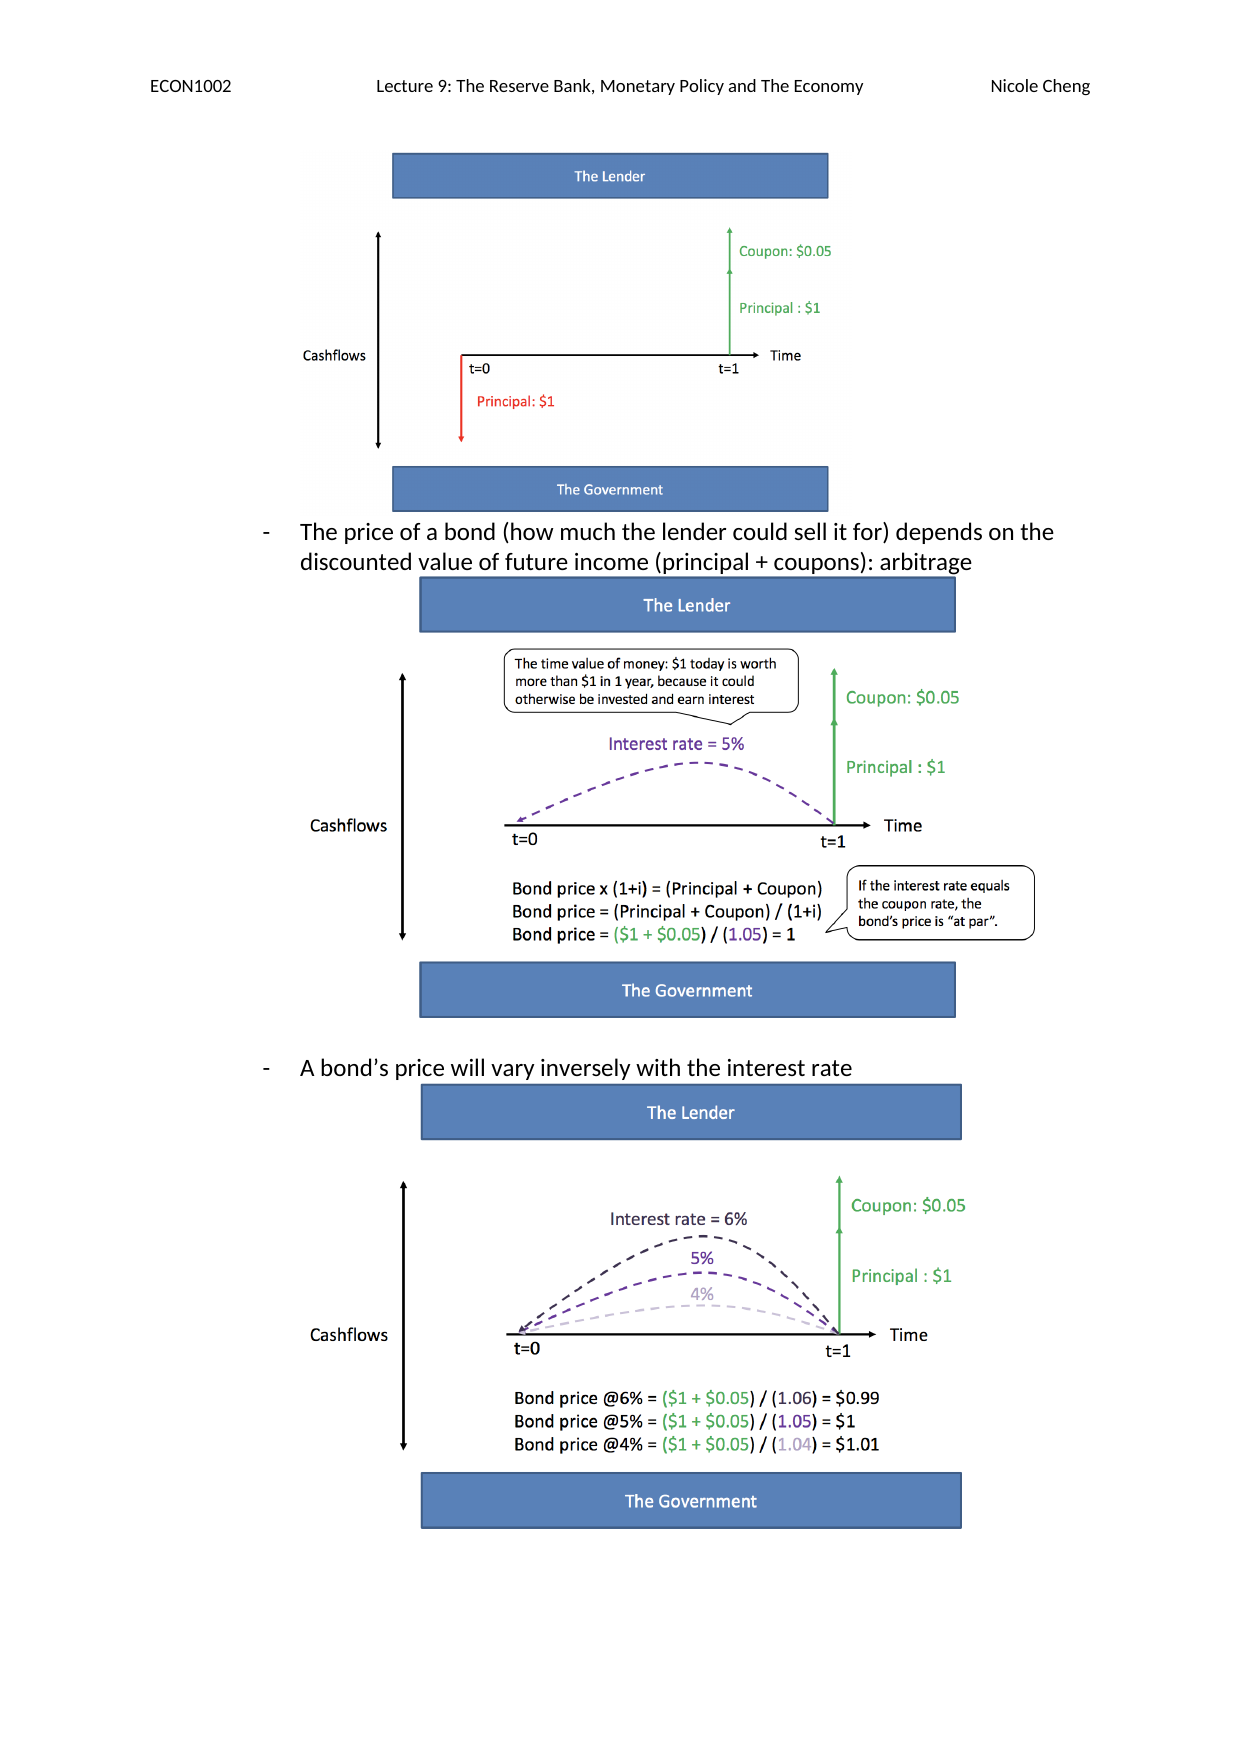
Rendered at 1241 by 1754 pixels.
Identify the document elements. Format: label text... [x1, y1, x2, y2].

picture [300, 150, 853, 516]
list The price of a bond (how much the lender could sell it for) depends on the discounted value of future income (principal + coupons): arbitrage [262, 516, 1090, 577]
list A bond’s price will vary inversely with the interest rate [262, 1052, 1090, 1082]
picture [300, 1082, 972, 1536]
picture [300, 576, 1040, 1022]
